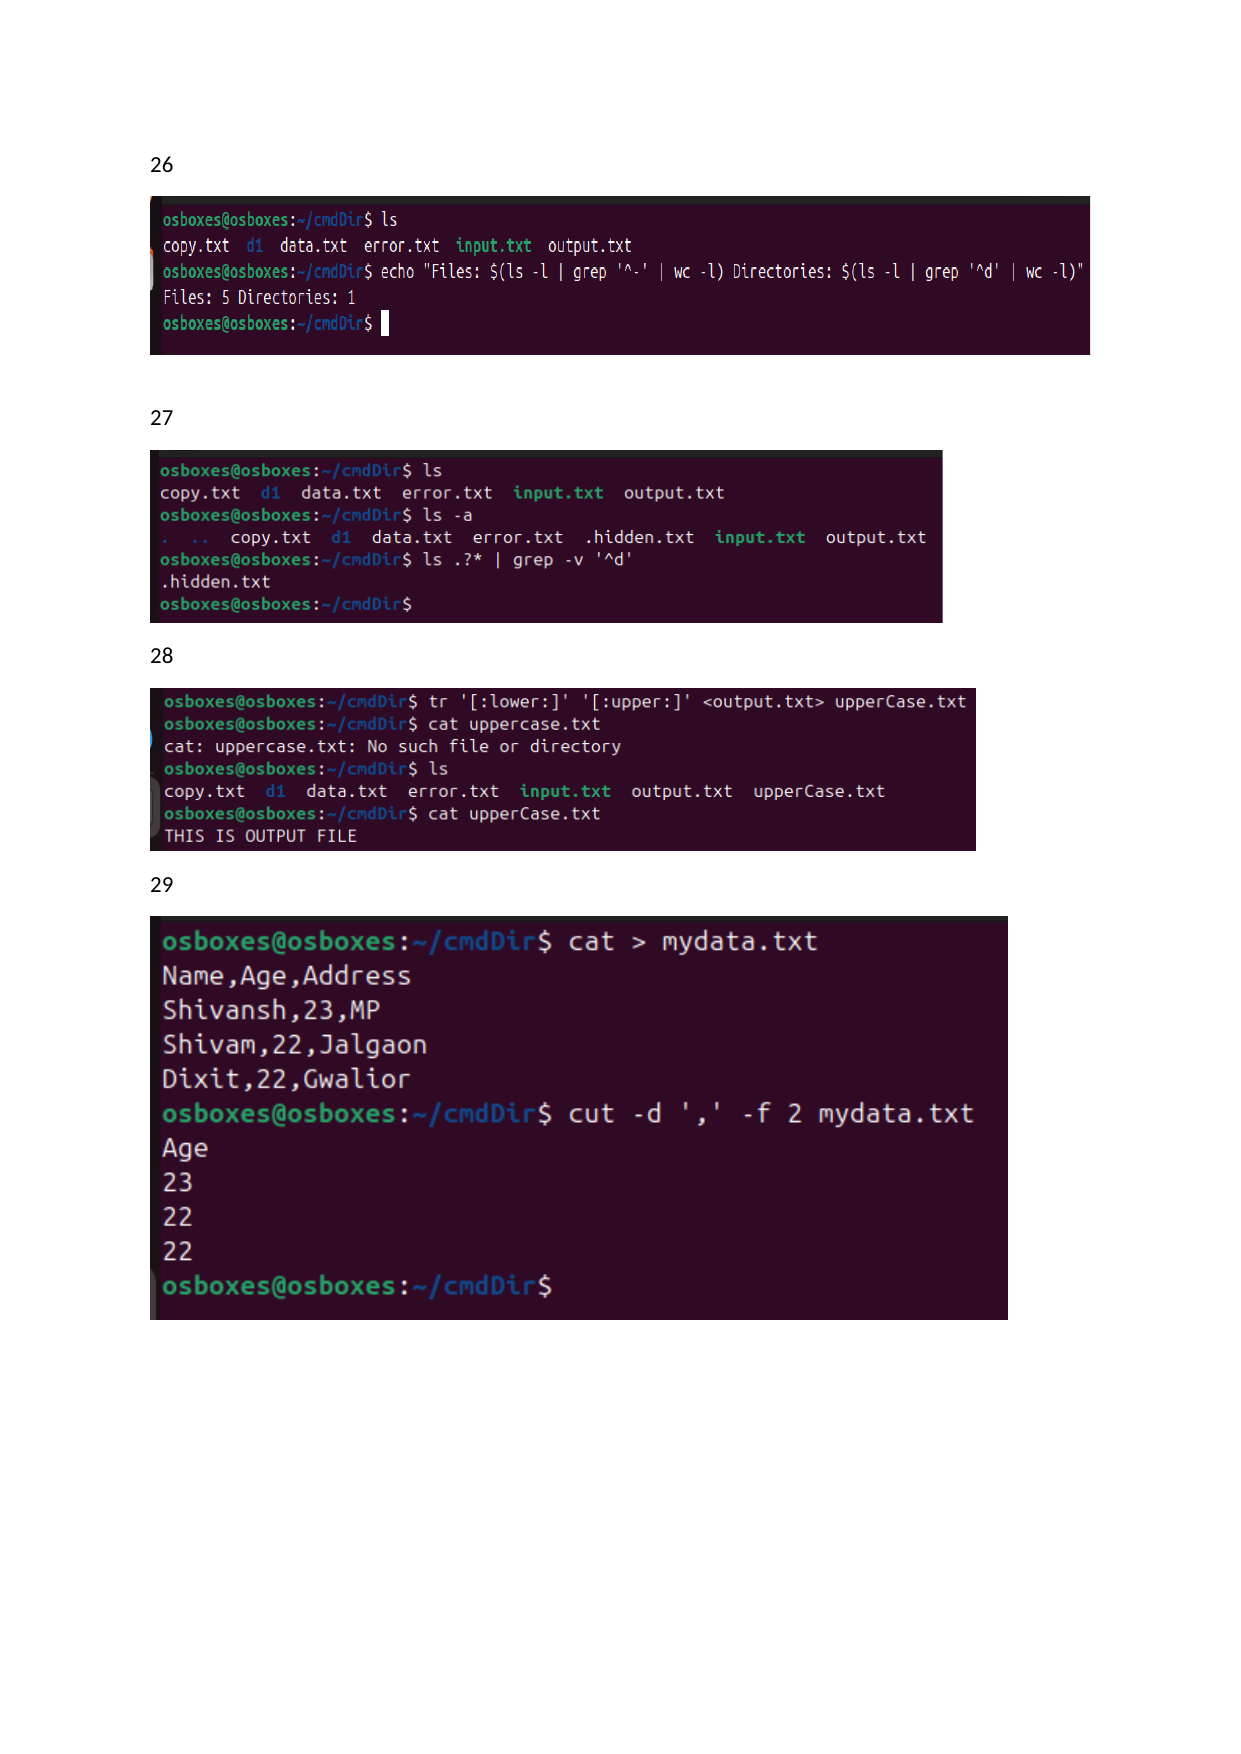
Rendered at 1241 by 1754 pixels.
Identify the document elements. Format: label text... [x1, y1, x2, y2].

picture [150, 688, 976, 851]
picture [150, 450, 943, 623]
picture [150, 196, 1091, 355]
text 29 [150, 870, 1090, 898]
text 26 [150, 150, 1090, 178]
picture [150, 916, 1008, 1320]
text 28 [150, 642, 1090, 670]
text 27 [150, 373, 1090, 431]
